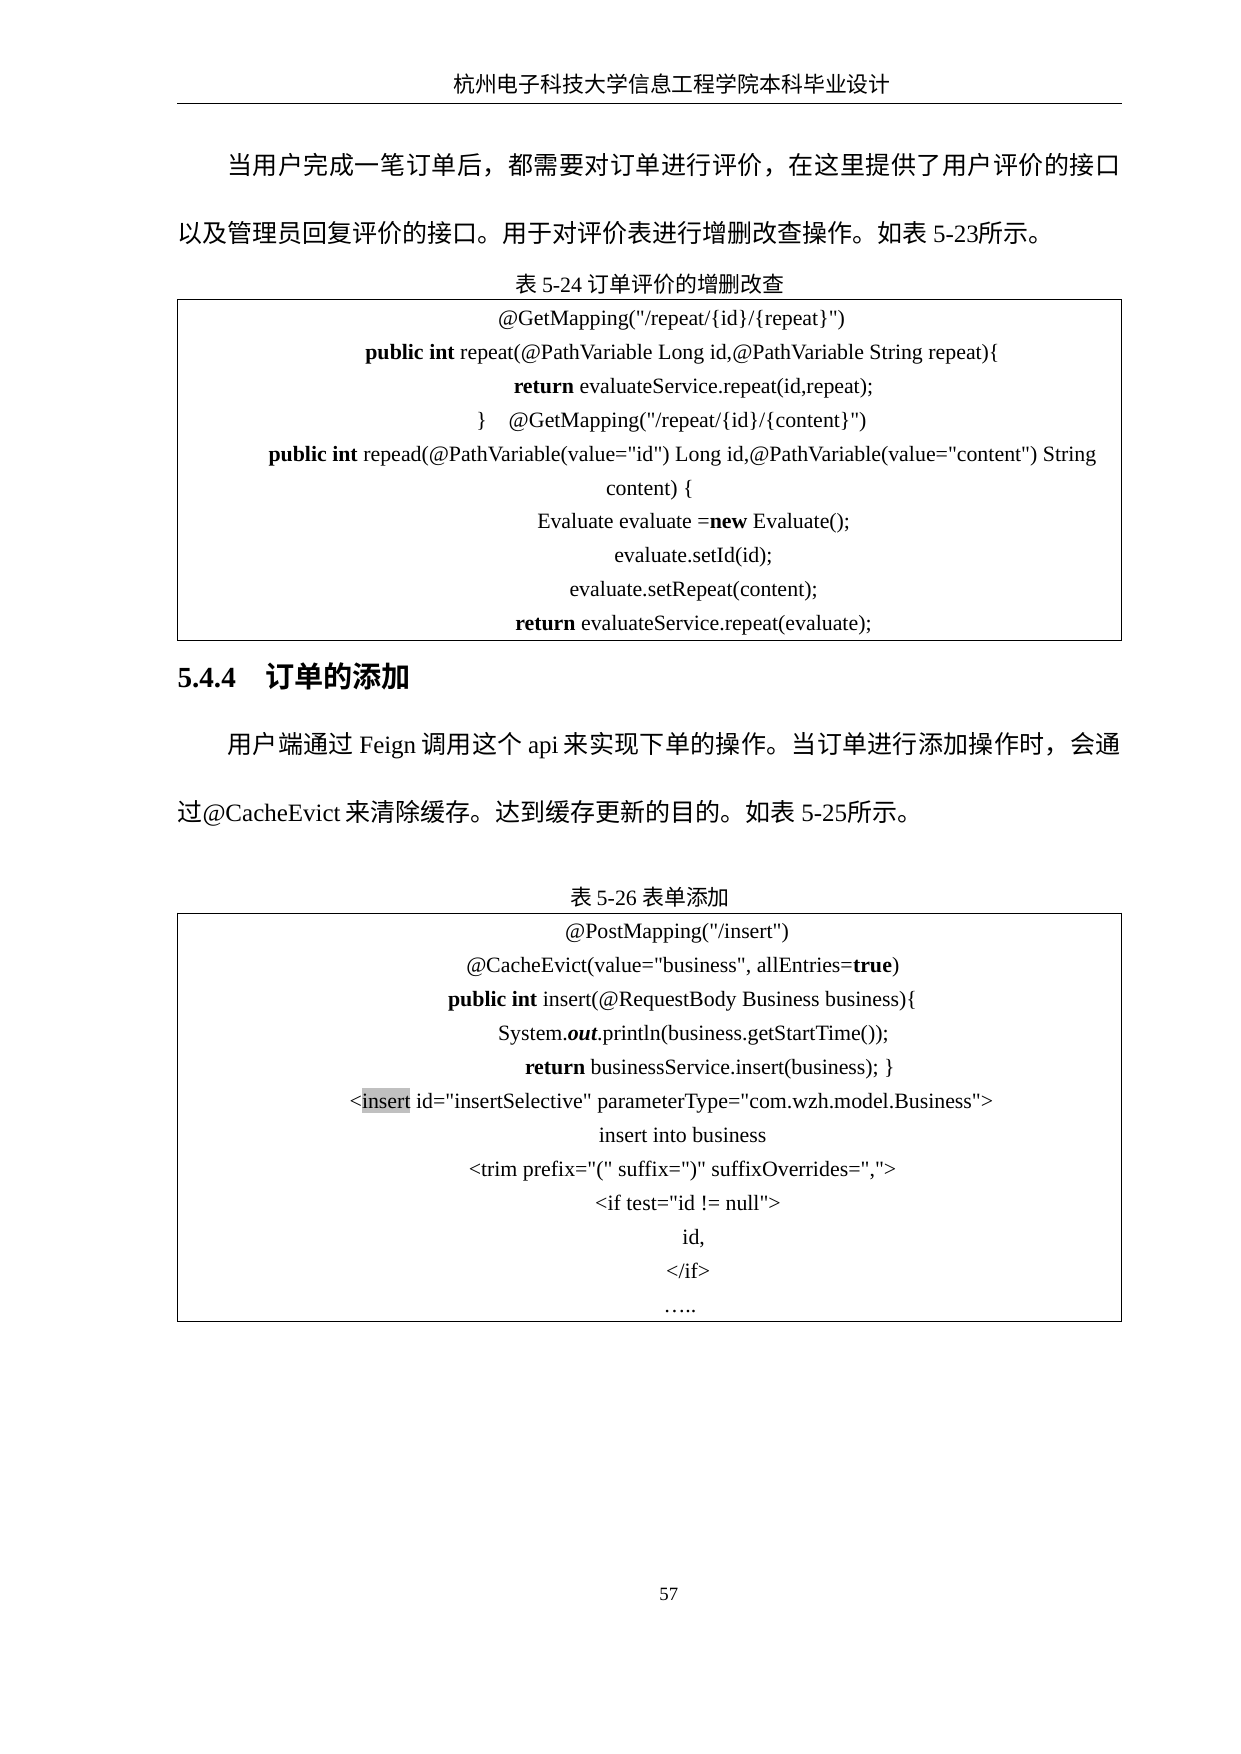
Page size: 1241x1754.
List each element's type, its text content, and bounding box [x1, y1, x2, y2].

table_header @PostMapping("/insert") @CacheEvict(value="business", allEntries=true) public int insert(@RequestBody Business business){ System.out.println(business.getStartTime()); return businessService.insert(business); } <insert id="insertSelective" parameterType="com.wzh.model.Business"> insert into business <trim prefix="(" suffix=")" suffixOverrides=","> <if test="id != null"> id, </if> ….. [178, 914, 1121, 1321]
subtitle 订单的添加 [177, 641, 1122, 709]
table_header @GetMapping("/repeat/{id}/{repeat}") public int repeat(@PathVariable Long id,@PathVariable String repeat){ return evaluateService.repeat(id,repeat); } @GetMapping("/repeat/{id}/{content}") public int repead(@PathVariable(value="id") Long id,@PathVariable(value="content") String content) { Evaluate evaluate =new Evaluate(); evaluate.setId(id); evaluate.setRepeat(content); return evaluateService.repeat(evaluate); [178, 300, 1121, 640]
